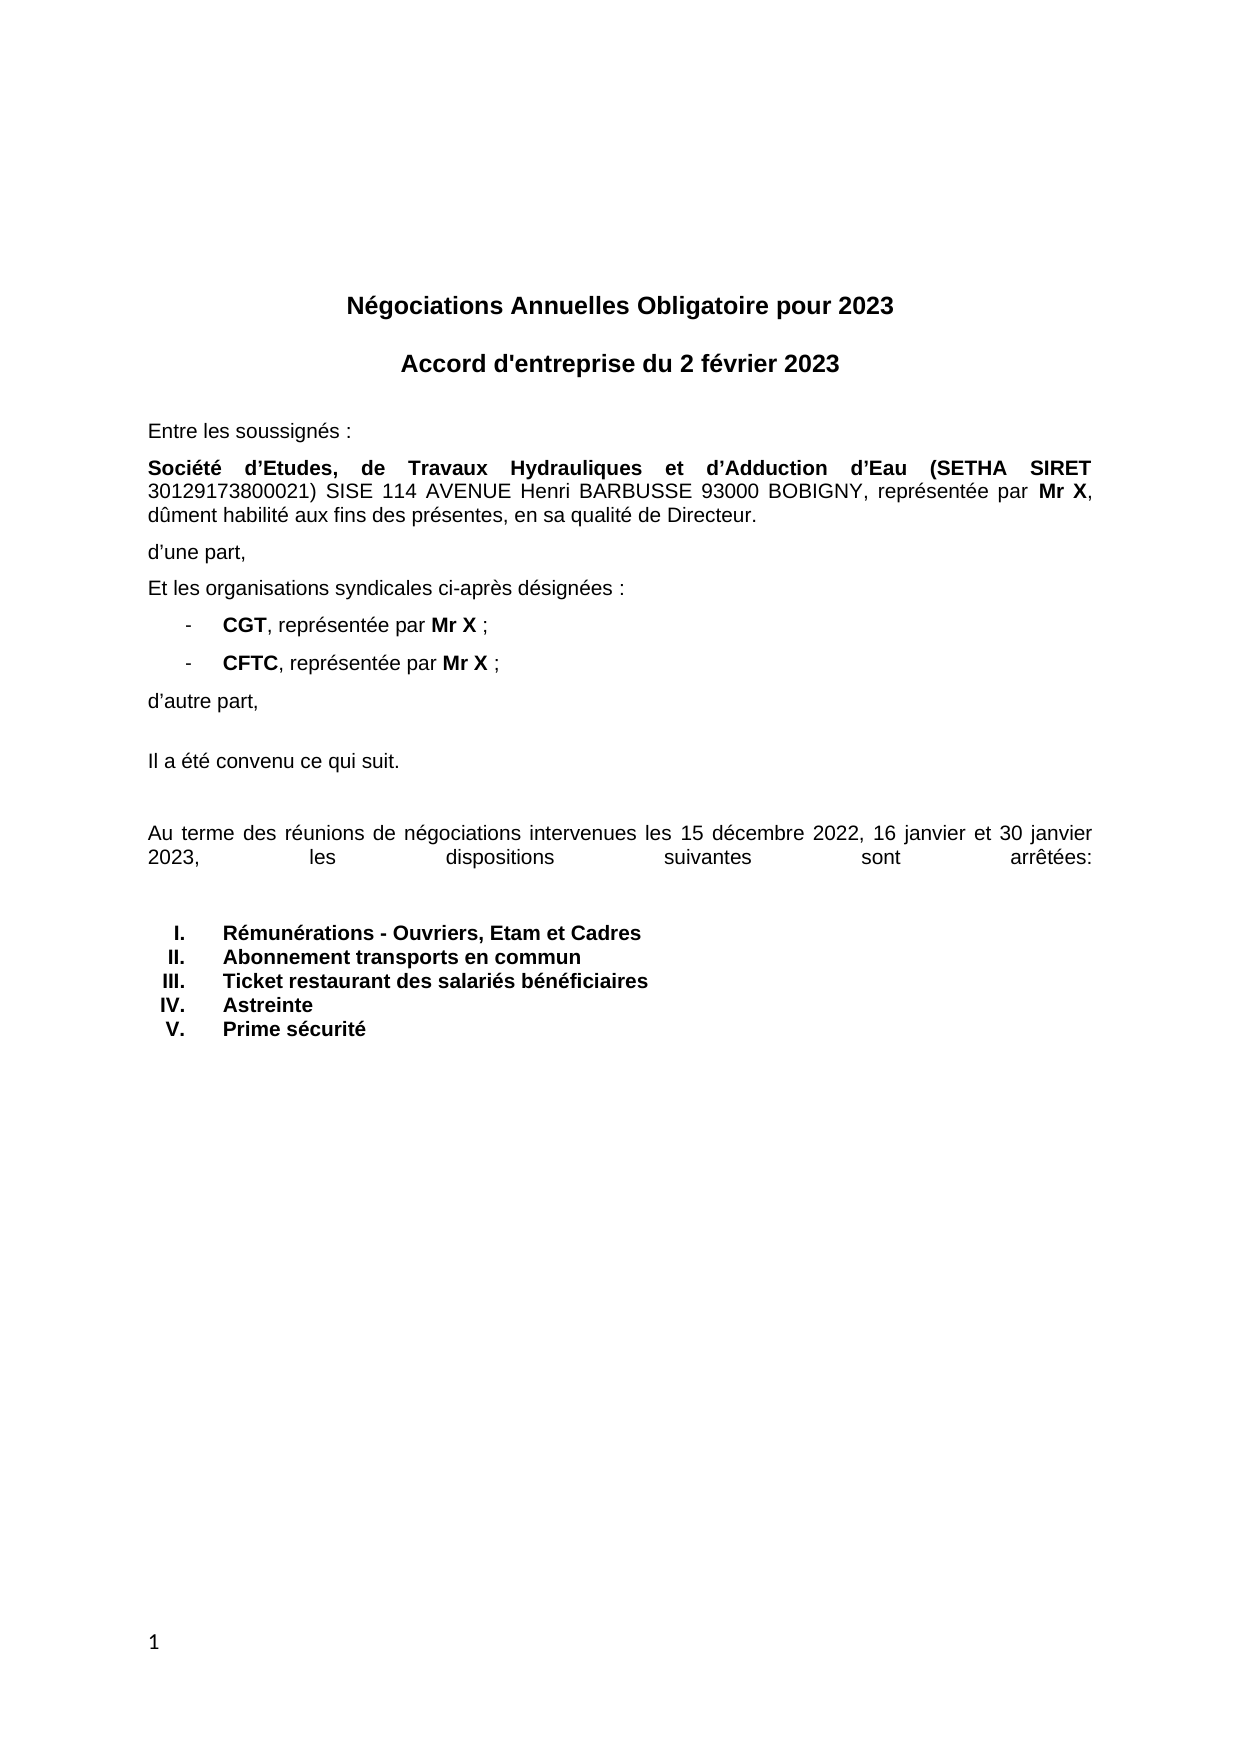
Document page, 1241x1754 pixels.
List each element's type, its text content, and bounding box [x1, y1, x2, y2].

list CFTC, représentée par Mr X ; [185, 651, 1093, 676]
text Entre les soussignés : [148, 419, 1093, 443]
text Société d’Etudes, de Travaux Hydrauliques et d’Adduction d’Eau (SETHA SIRET 30129173800021) SISE 114 AVENUE Henri BARBUSSE 93000 BOBIGNY, représentée par Mr X, dûment habilité aux fins des présentes, en sa qualité de Directeur. [148, 455, 1093, 527]
list Abonnement transports en commun [185, 944, 1093, 968]
text Négociations Annuelles Obligatoire pour 2023 [148, 291, 1093, 320]
text Et les organisations syndicales ci-après désignées : [148, 576, 1093, 600]
text Accord d'entreprise du 2 février 2023 [148, 349, 1093, 378]
list Astreinte [185, 992, 1093, 1016]
list Rémunérations - Ouvriers, Etam et Cadres [185, 921, 1093, 944]
text d’autre part, [148, 688, 1093, 712]
list CGT, représentée par Mr X ; [185, 613, 1093, 638]
list Prime sécurité [185, 1016, 1093, 1040]
text d’une part, [148, 540, 1093, 564]
text Il a été convenu ce qui suit. [148, 749, 1093, 773]
list Ticket restaurant des salariés bénéficiaires [185, 968, 1093, 992]
text Au terme des réunions de négociations intervenues les 15 décembre 2022, 16 janvier et 30 janvier 2023, les dispositions suivantes sont arrêtées: [148, 821, 1093, 897]
